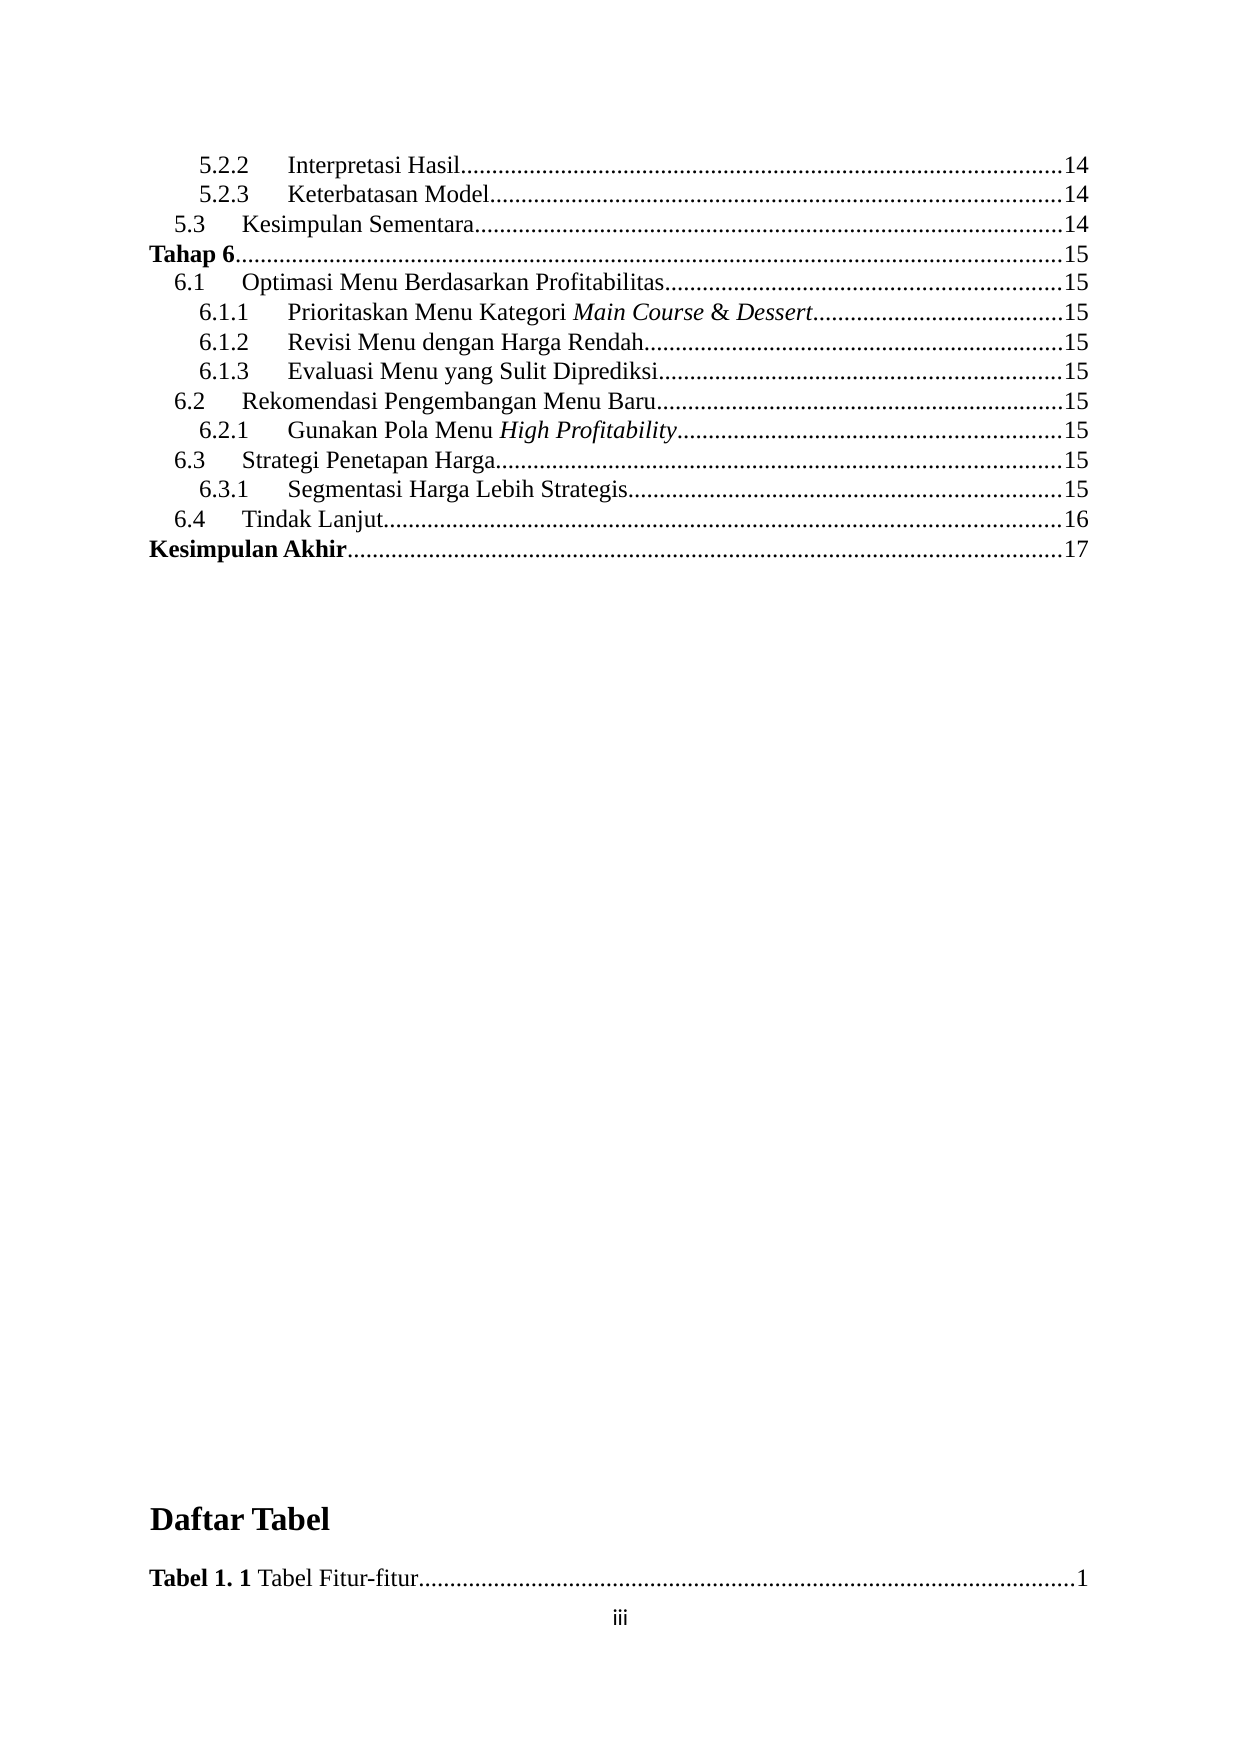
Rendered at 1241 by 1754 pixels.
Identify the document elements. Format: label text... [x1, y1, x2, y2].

text Tabel 1. 1 Tabel Fitur-fitur 1 [149, 1563, 1090, 1592]
subtitle Daftar Tabel [150, 1499, 1090, 1537]
